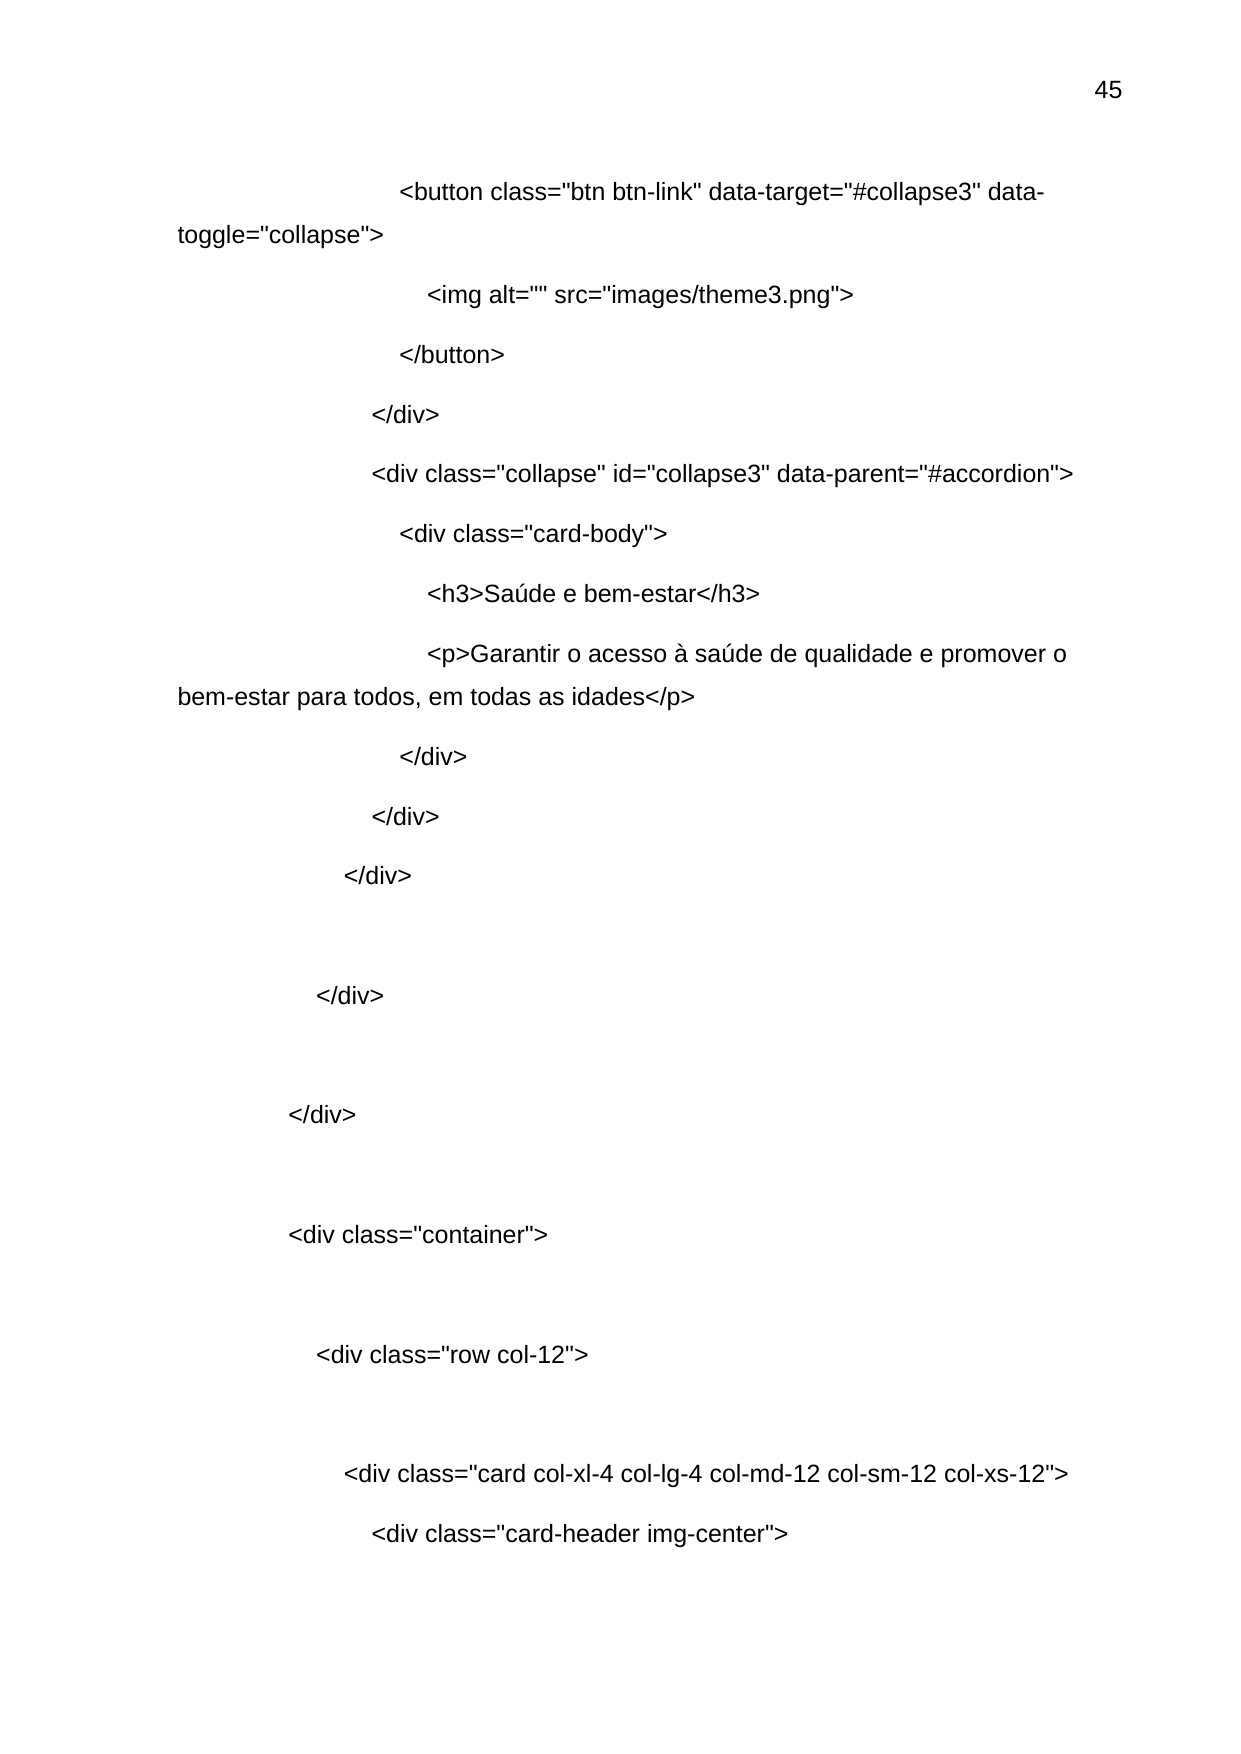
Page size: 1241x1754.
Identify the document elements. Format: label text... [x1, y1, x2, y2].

text <div class="card col-xl-4 col-lg-4 col-md-12 col-sm-12 col-xs-12"> [177, 1459, 1122, 1488]
text <button class="btn btn-link" data-target="#collapse3" data-toggle="collapse"> [177, 177, 1122, 249]
text <div class="container"> [177, 1220, 1122, 1249]
text </div> [177, 1101, 1122, 1129]
text </div> [177, 742, 1122, 771]
text </div> [177, 981, 1122, 1010]
text </div> [177, 400, 1122, 428]
text <div class="card-body"> [177, 519, 1122, 548]
text <div class="card-header img-center"> [177, 1519, 1122, 1548]
text <h3>Saúde e bem-estar</h3> [177, 579, 1122, 608]
text <p>Garantir o acesso à saúde de qualidade e promover o bem-estar para todos, em todas as idades</p> [177, 639, 1122, 711]
text </div> [177, 802, 1122, 830]
text <img alt="" src="images/theme3.png"> [177, 280, 1122, 309]
text </div> [177, 861, 1122, 890]
text <div class="collapse" id="collapse3" data-parent="#accordion"> [177, 459, 1122, 488]
text </button> [177, 340, 1122, 369]
text <div class="row col-12"> [177, 1340, 1122, 1368]
